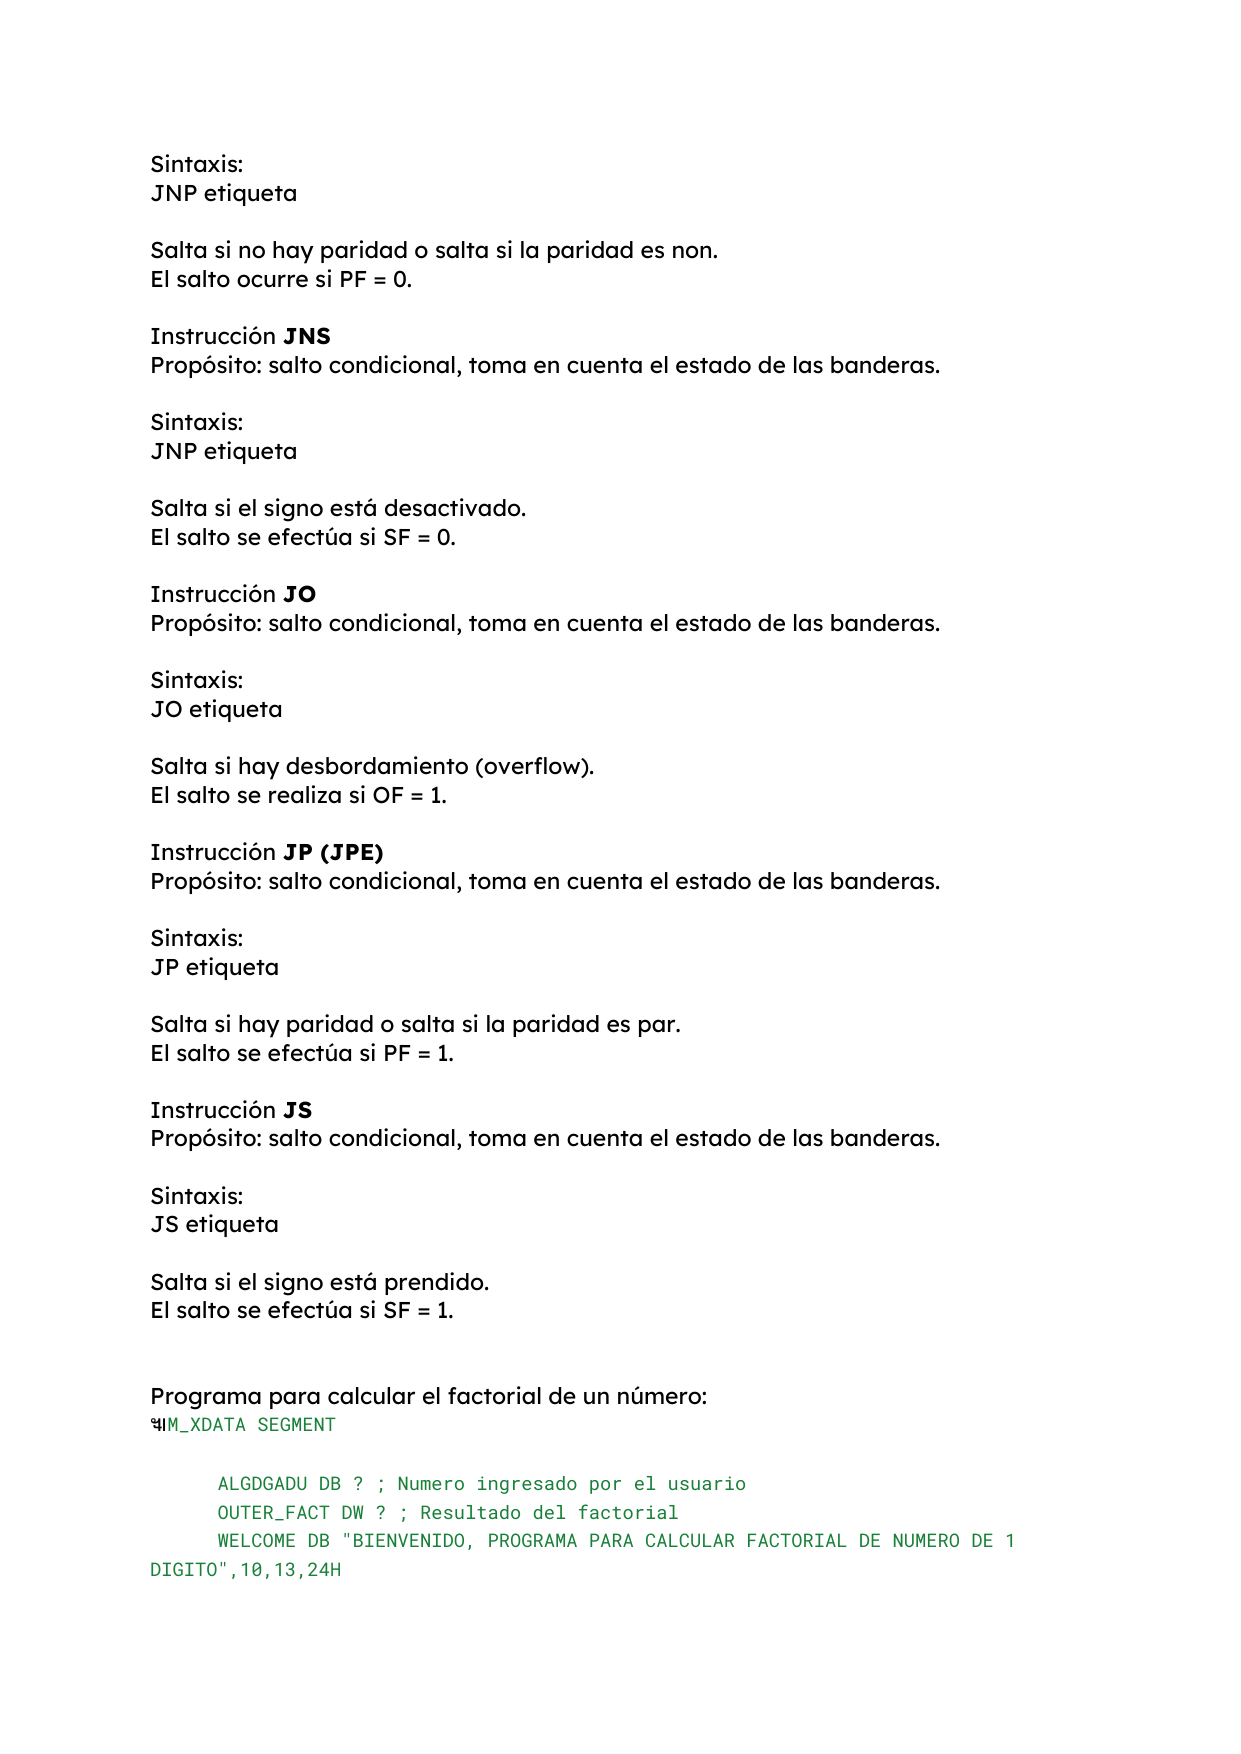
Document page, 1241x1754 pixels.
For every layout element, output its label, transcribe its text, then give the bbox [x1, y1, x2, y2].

text Sintaxis: [150, 1181, 1090, 1210]
text El salto se realiza si OF = 1. [150, 780, 1090, 809]
text Sintaxis: [150, 666, 1090, 694]
text Salta si no hay paridad o salta si la paridad es non. [150, 236, 1090, 264]
text Propósito: salto condicional, toma en cuenta el estado de las banderas. [150, 608, 1090, 637]
text Salta si el signo está desactivado. [150, 494, 1090, 522]
text Salta si hay paridad o salta si la paridad es par. [150, 1009, 1090, 1038]
text El salto se efectúa si SF = 0. [150, 522, 1090, 551]
text Programa para calcular el factorial de un número: [150, 1382, 1090, 1410]
text Salta si el signo está prendido. [150, 1267, 1090, 1296]
text JNP etiqueta [150, 436, 1090, 465]
text Instrucción JP (JPE) [150, 837, 1090, 866]
text Sintaxis: [150, 150, 1090, 179]
text Instrucción JS [150, 1095, 1090, 1124]
text WELCOME DB "BIENVENIDO, PROGRAMA PARA CALCULAR FACTORIAL DE NUMERO DE 1 DIGITO",10,13,24H [150, 1528, 1090, 1581]
text Propósito: salto condicional, toma en cuenta el estado de las banderas. [150, 866, 1090, 895]
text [150, 351, 1090, 379]
text Sintaxis: [150, 408, 1090, 436]
text Salta si hay desbordamiento (overflow). [150, 752, 1090, 780]
text El salto ocurre si PF = 0. [150, 264, 1090, 293]
text M_XDATA SEGMENT [150, 1410, 1090, 1437]
text El salto se efectúa si PF = 1. [150, 1038, 1090, 1067]
text JNP etiqueta [150, 179, 1090, 207]
text Sintaxis: [150, 923, 1090, 952]
text ALGDGADU DB ? ; Numero ingresado por el usuario [150, 1471, 1090, 1496]
text JO etiqueta [150, 694, 1090, 723]
text OUTER_FACT DW ? ; Resultado del factorial [150, 1499, 1090, 1524]
text El salto se efectúa si SF = 1. [150, 1296, 1090, 1324]
text Instrucción JO [150, 580, 1090, 608]
text JP etiqueta [150, 952, 1090, 981]
text JS etiqueta [150, 1210, 1090, 1238]
text Propósito: salto condicional, toma en cuenta el estado de las banderas. [150, 1124, 1090, 1153]
text Instrucción JNS [150, 322, 1090, 351]
